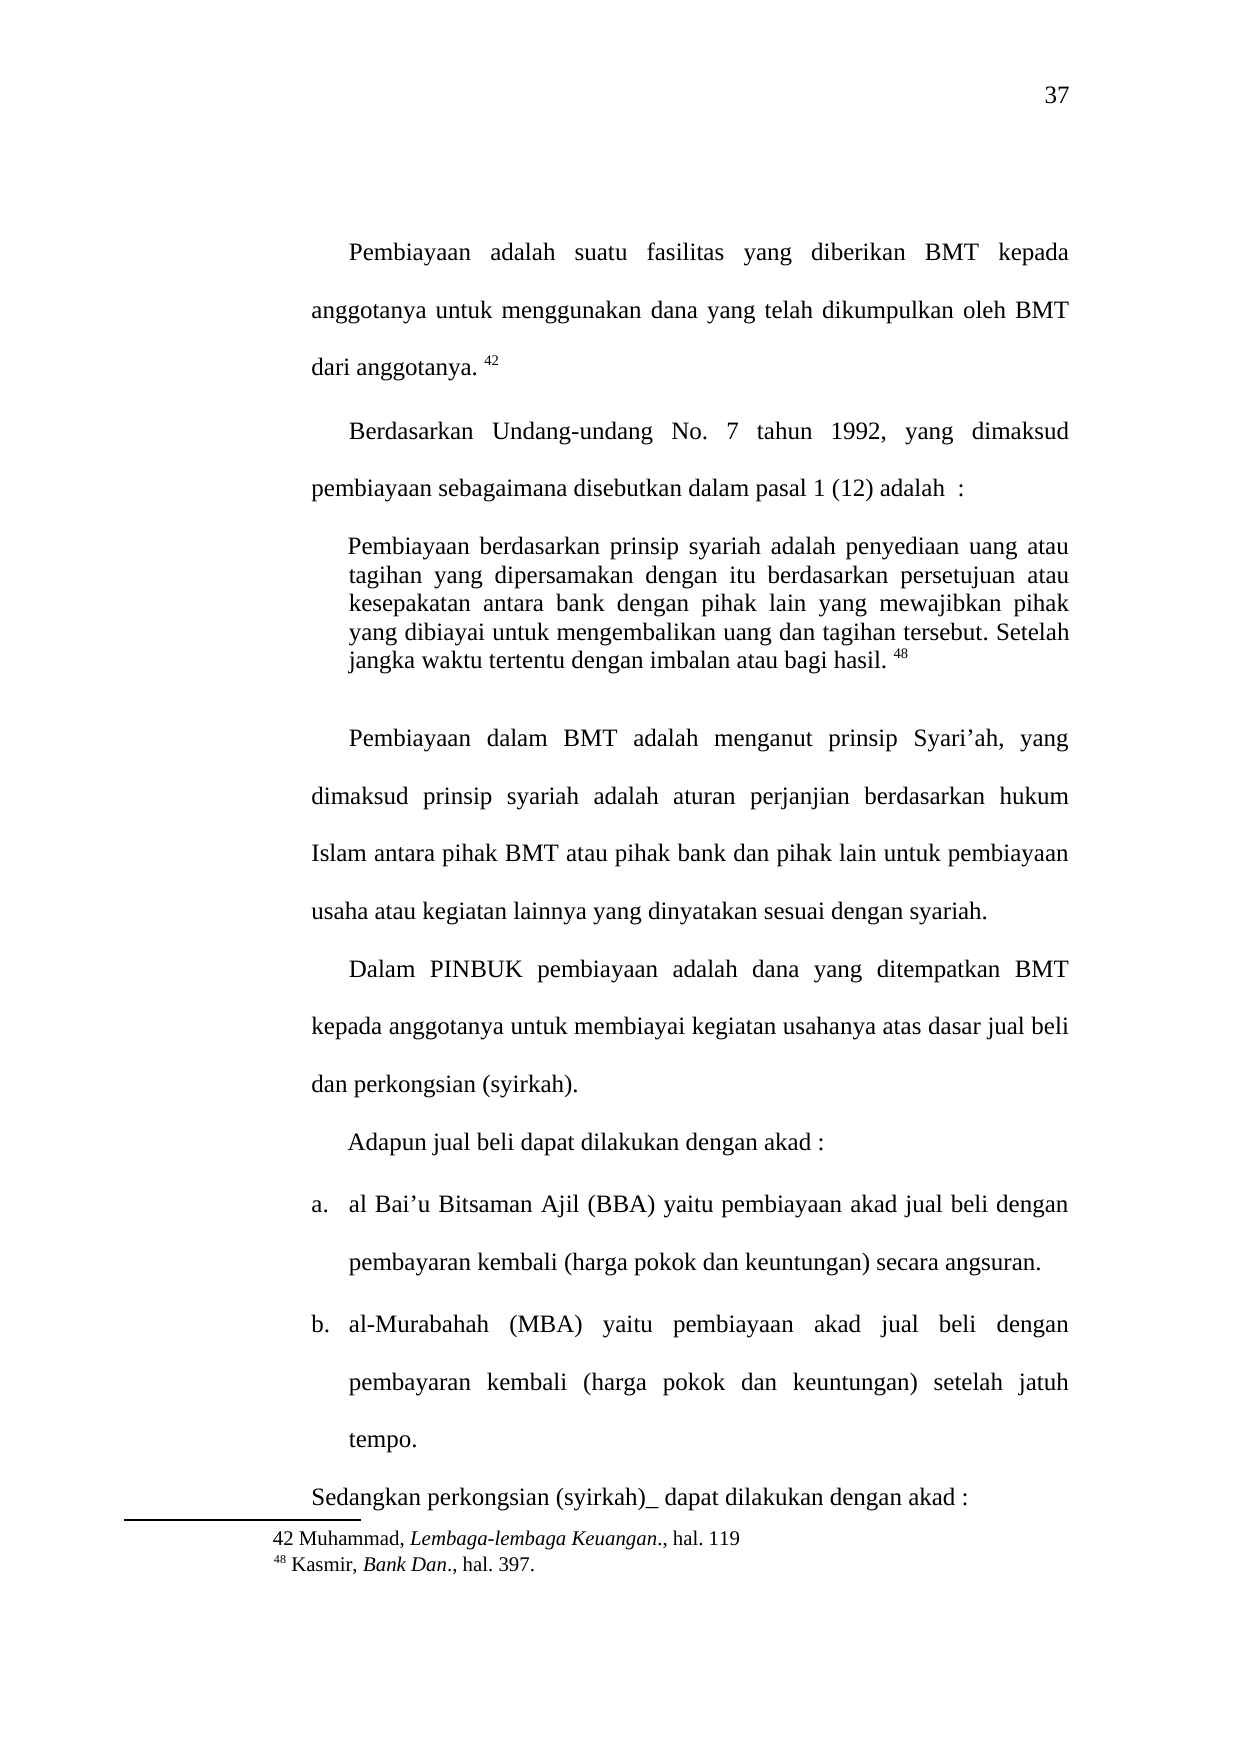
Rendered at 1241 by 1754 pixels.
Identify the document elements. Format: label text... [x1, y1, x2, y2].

text Adapun jual beli dapat dilakukan dengan akad : [347, 1127, 1069, 1156]
list al-Murabahah (MBA) yaitu pembiayaan akad jual beli dengan pembayaran kembali (harga pokok dan keuntungan) setelah jatuh tempo. [311, 1309, 1069, 1453]
text Dalam PINBUK pembiayaan adalah dana yang ditempatkan BMT kepada anggotanya untuk membiayai kegiatan usahanya atas dasar jual beli dan perkongsian (syirkah). [311, 954, 1069, 1098]
text Pembiayaan dalam BMT adalah menganut prinsip Syari’ah, yang dimaksud prinsip syariah adalah aturan perjanjian berdasarkan hukum Islam antara pihak BMT atau pihak bank dan pihak lain untuk pembiayaan usaha atau kegiatan lainnya yang dinyatakan sesuai dengan syariah. [311, 723, 1069, 924]
text Pembiayaan berdasarkan prinsip syariah adalah penyediaan uang atau tagihan yang dipersamakan dengan itu berdasarkan persetujuan atau kesepakatan antara bank dengan pihak lain yang mewajibkan pihak yang dibiayai untuk mengembalikan uang dan tagihan tersebut. Setelah jangka waktu tertentu dengan imbalan atau bagi hasil. 48 [347, 532, 1069, 674]
text Sedangkan perkongsian (syirkah)_ dapat dilakukan dengan akad : [311, 1482, 1069, 1511]
text Pembiayaan adalah suatu fasilitas yang diberikan BMT kepada anggotanya untuk menggunakan dana yang telah dikumpulkan oleh BMT dari anggotanya. [311, 237, 1069, 381]
text Berdasarkan Undang-undang No. 7 tahun 1992, yang dimaksud pembiayaan sebagaimana disebutkan dalam pasal 1 (12) adalah : [311, 416, 1069, 502]
list al Bai’u Bitsaman Ajil (BBA) yaitu pembiayaan akad jual beli dengan pembayaran kembali (harga pokok dan keuntungan) secara angsuran. [311, 1189, 1069, 1276]
